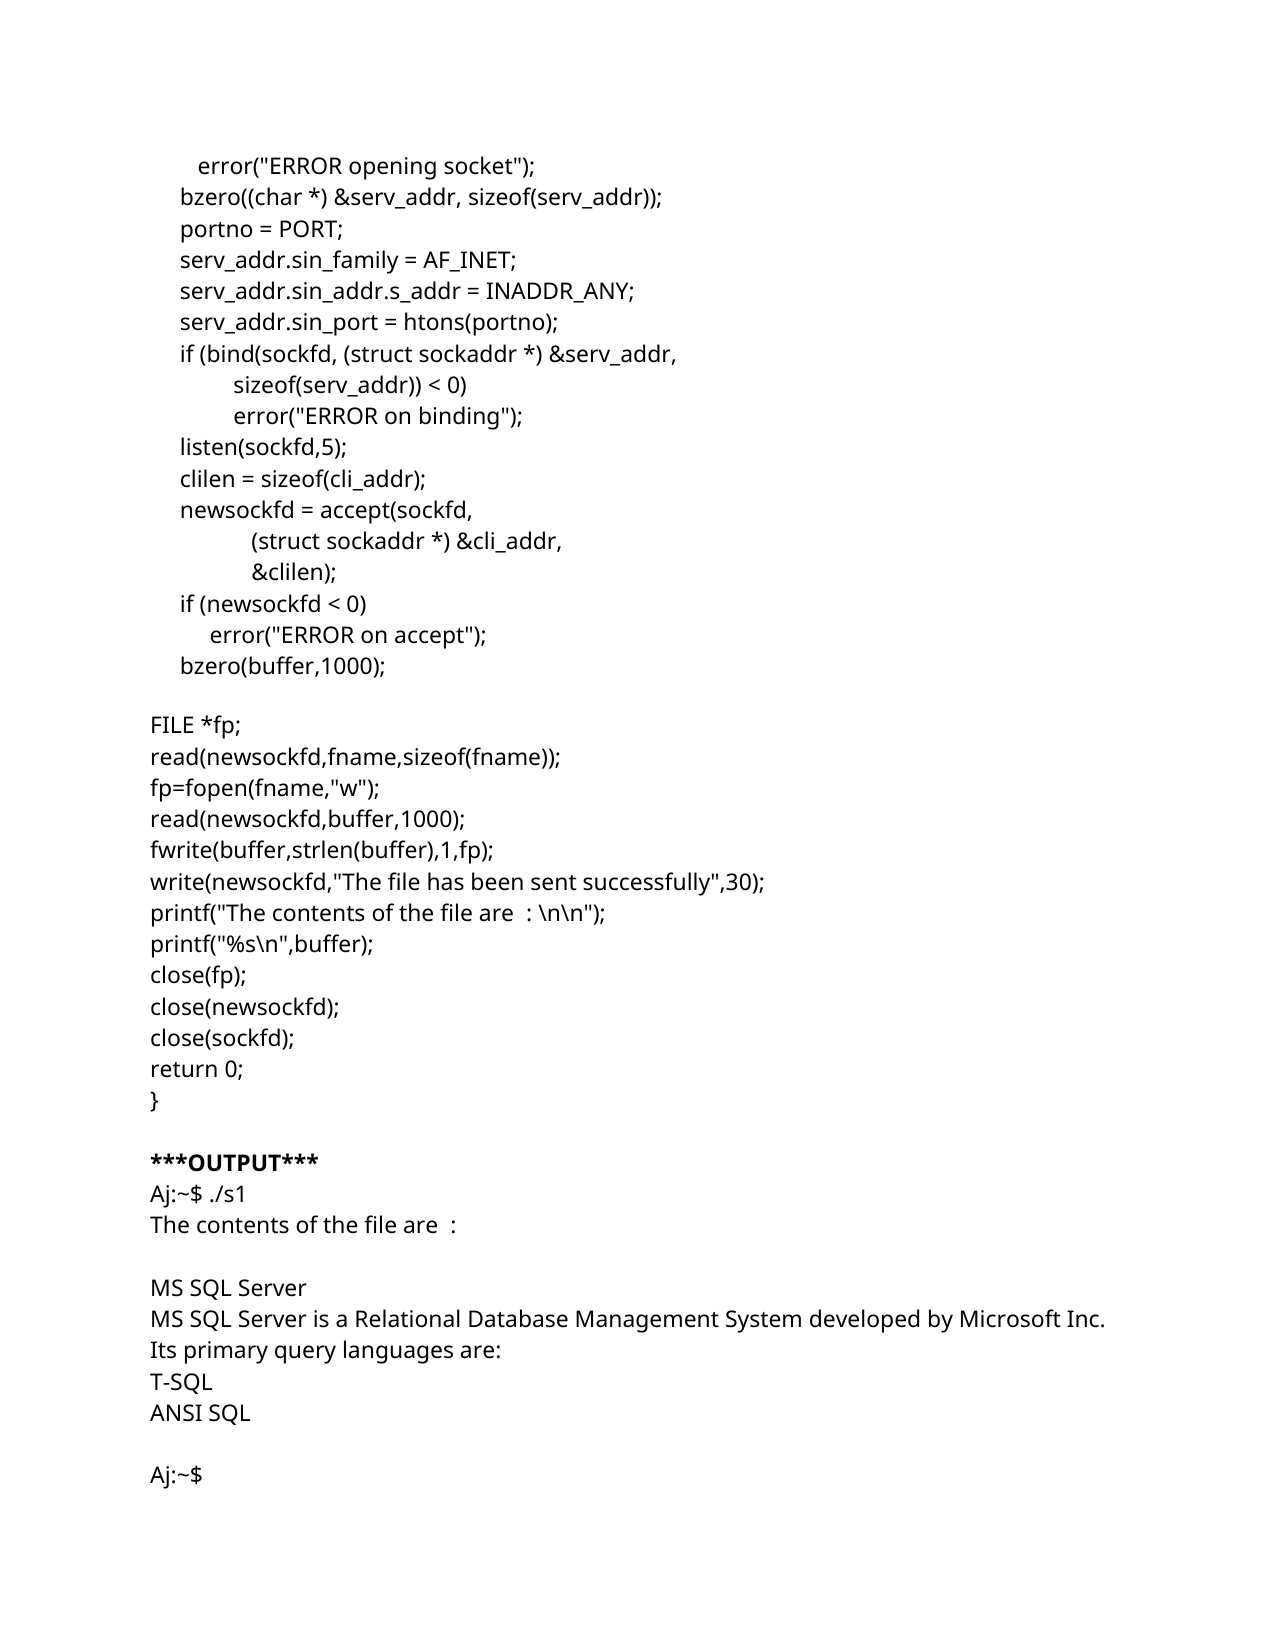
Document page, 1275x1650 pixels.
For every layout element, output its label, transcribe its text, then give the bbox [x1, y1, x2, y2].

text return 0; [150, 1053, 1125, 1084]
text serv_addr.sin_addr.s_addr = INADDR_ANY; [150, 275, 1125, 306]
text read(newsockfd,fname,sizeof(fname)); [150, 741, 1125, 772]
text printf("The contents of the file are : \n\n"); [150, 897, 1125, 928]
text if (newsockfd < 0) [150, 587, 1125, 619]
text bzero(buffer,1000); [150, 650, 1125, 681]
text Aj:~$ ./s1 [150, 1178, 1125, 1209]
text error("ERROR on accept"); [150, 619, 1125, 650]
text ***OUTPUT*** [150, 1147, 1125, 1178]
text FILE *fp; [150, 709, 1125, 741]
text read(newsockfd,buffer,1000); [150, 803, 1125, 834]
text (struct sockaddr *) &cli_addr, [150, 525, 1125, 556]
text serv_addr.sin_port = htons(portno); [150, 306, 1125, 337]
text fwrite(buffer,strlen(buffer),1,fp); [150, 834, 1125, 866]
text The contents of the file are : [150, 1209, 1125, 1241]
text Its primary query languages are: [150, 1334, 1125, 1366]
text &clilen); [150, 556, 1125, 587]
text bzero((char *) &serv_addr, sizeof(serv_addr)); [150, 181, 1125, 212]
text close(fp); [150, 959, 1125, 991]
text listen(sockfd,5); [150, 431, 1125, 462]
text portno = PORT; [150, 212, 1125, 244]
text sizeof(serv_addr)) < 0) [150, 369, 1125, 400]
text error("ERROR opening socket"); [150, 150, 1125, 181]
text Aj:~$ [150, 1459, 1125, 1491]
text clilen = sizeof(cli_addr); [150, 462, 1125, 494]
text error("ERROR on binding"); [150, 400, 1125, 431]
text } [150, 1084, 1125, 1116]
text close(sockfd); [150, 1022, 1125, 1053]
text if (bind(sockfd, (struct sockaddr *) &serv_addr, [150, 337, 1125, 369]
text T-SQL [150, 1366, 1125, 1397]
text close(newsockfd); [150, 991, 1125, 1022]
text write(newsockfd,"The file has been sent successfully",30); [150, 866, 1125, 897]
text MS SQL Server [150, 1272, 1125, 1303]
text fp=fopen(fname,"w"); [150, 772, 1125, 803]
text serv_addr.sin_family = AF_INET; [150, 244, 1125, 275]
text printf("%s\n",buffer); [150, 928, 1125, 959]
text MS SQL Server is a Relational Database Management System developed by Microsoft Inc. [150, 1303, 1125, 1334]
text newsockfd = accept(sockfd, [150, 494, 1125, 525]
text ANSI SQL [150, 1397, 1125, 1428]
